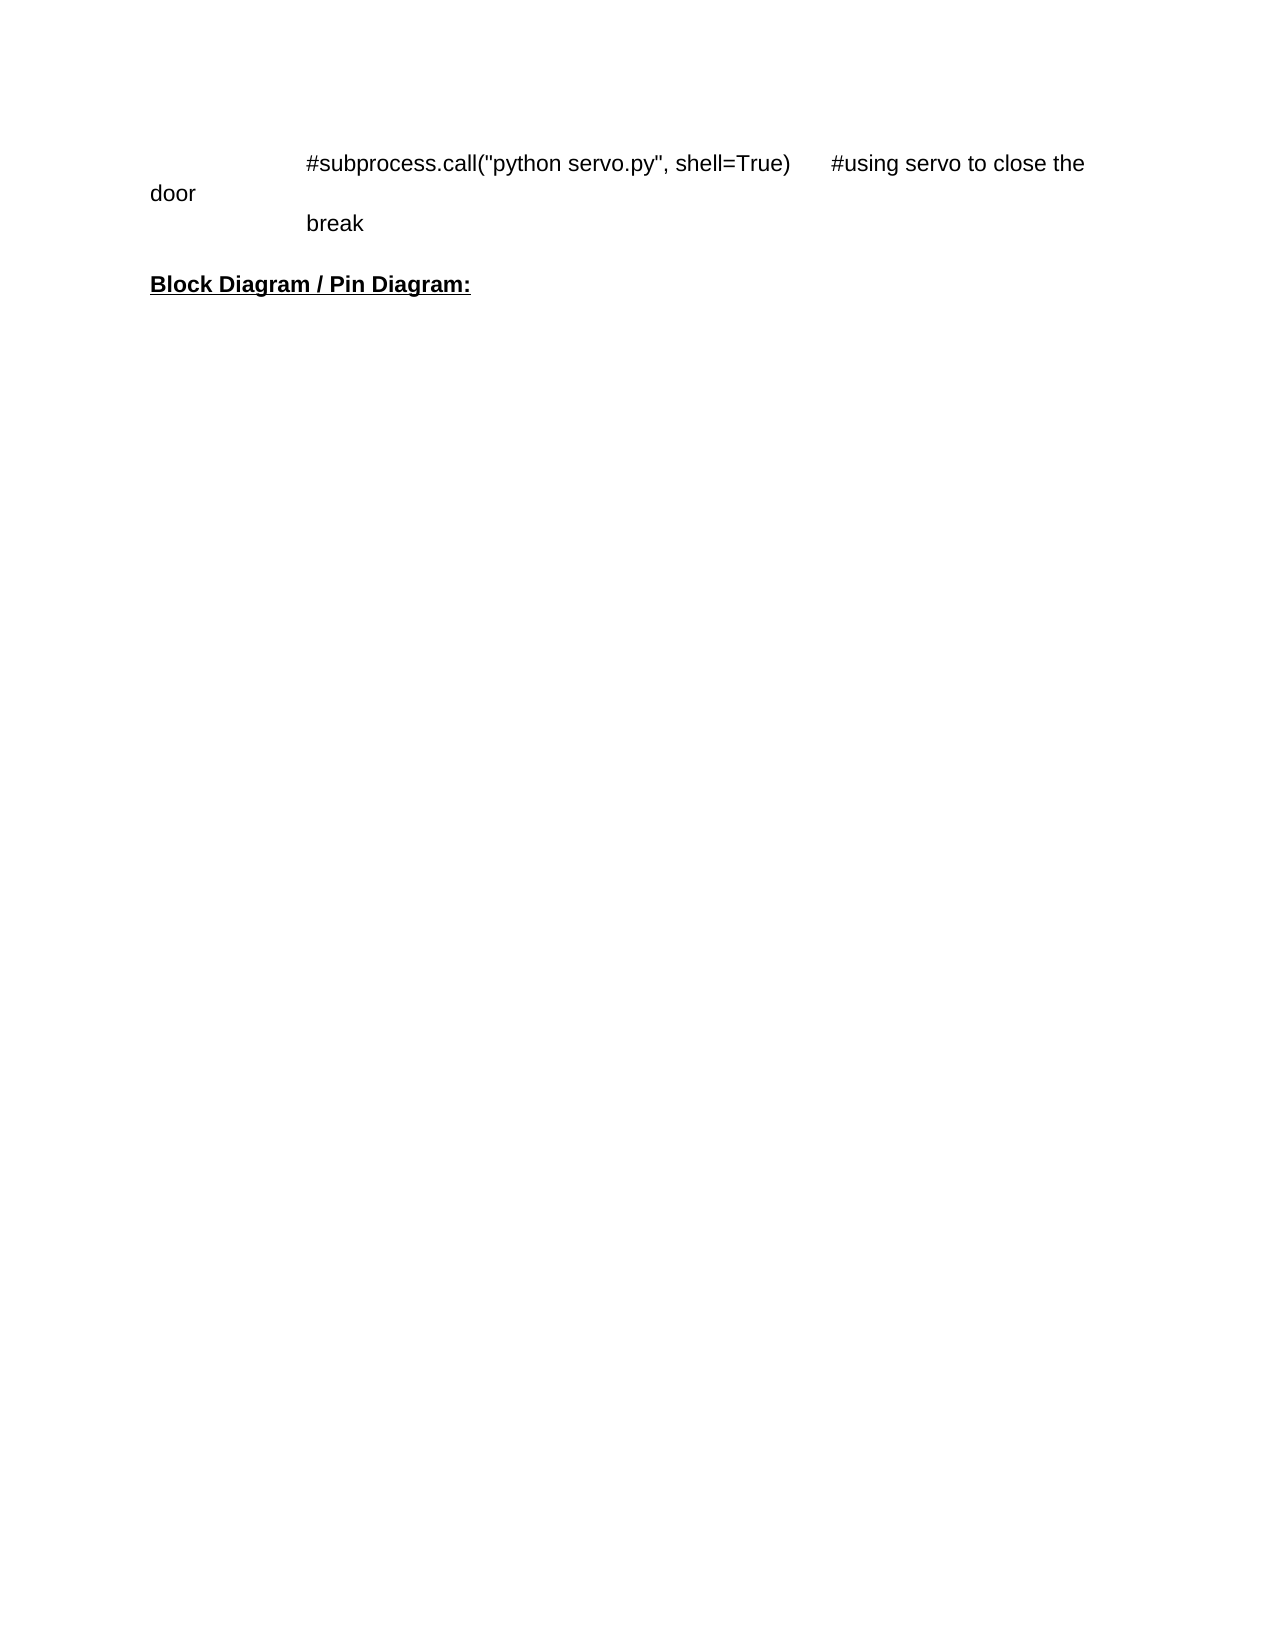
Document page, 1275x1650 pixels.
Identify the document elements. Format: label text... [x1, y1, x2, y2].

text break [150, 210, 1125, 237]
text Block Diagram / Pin Diagram: [150, 271, 1125, 297]
text #subprocess.call("python servo.py", shell=True) #using servo to close the door [150, 150, 1125, 207]
